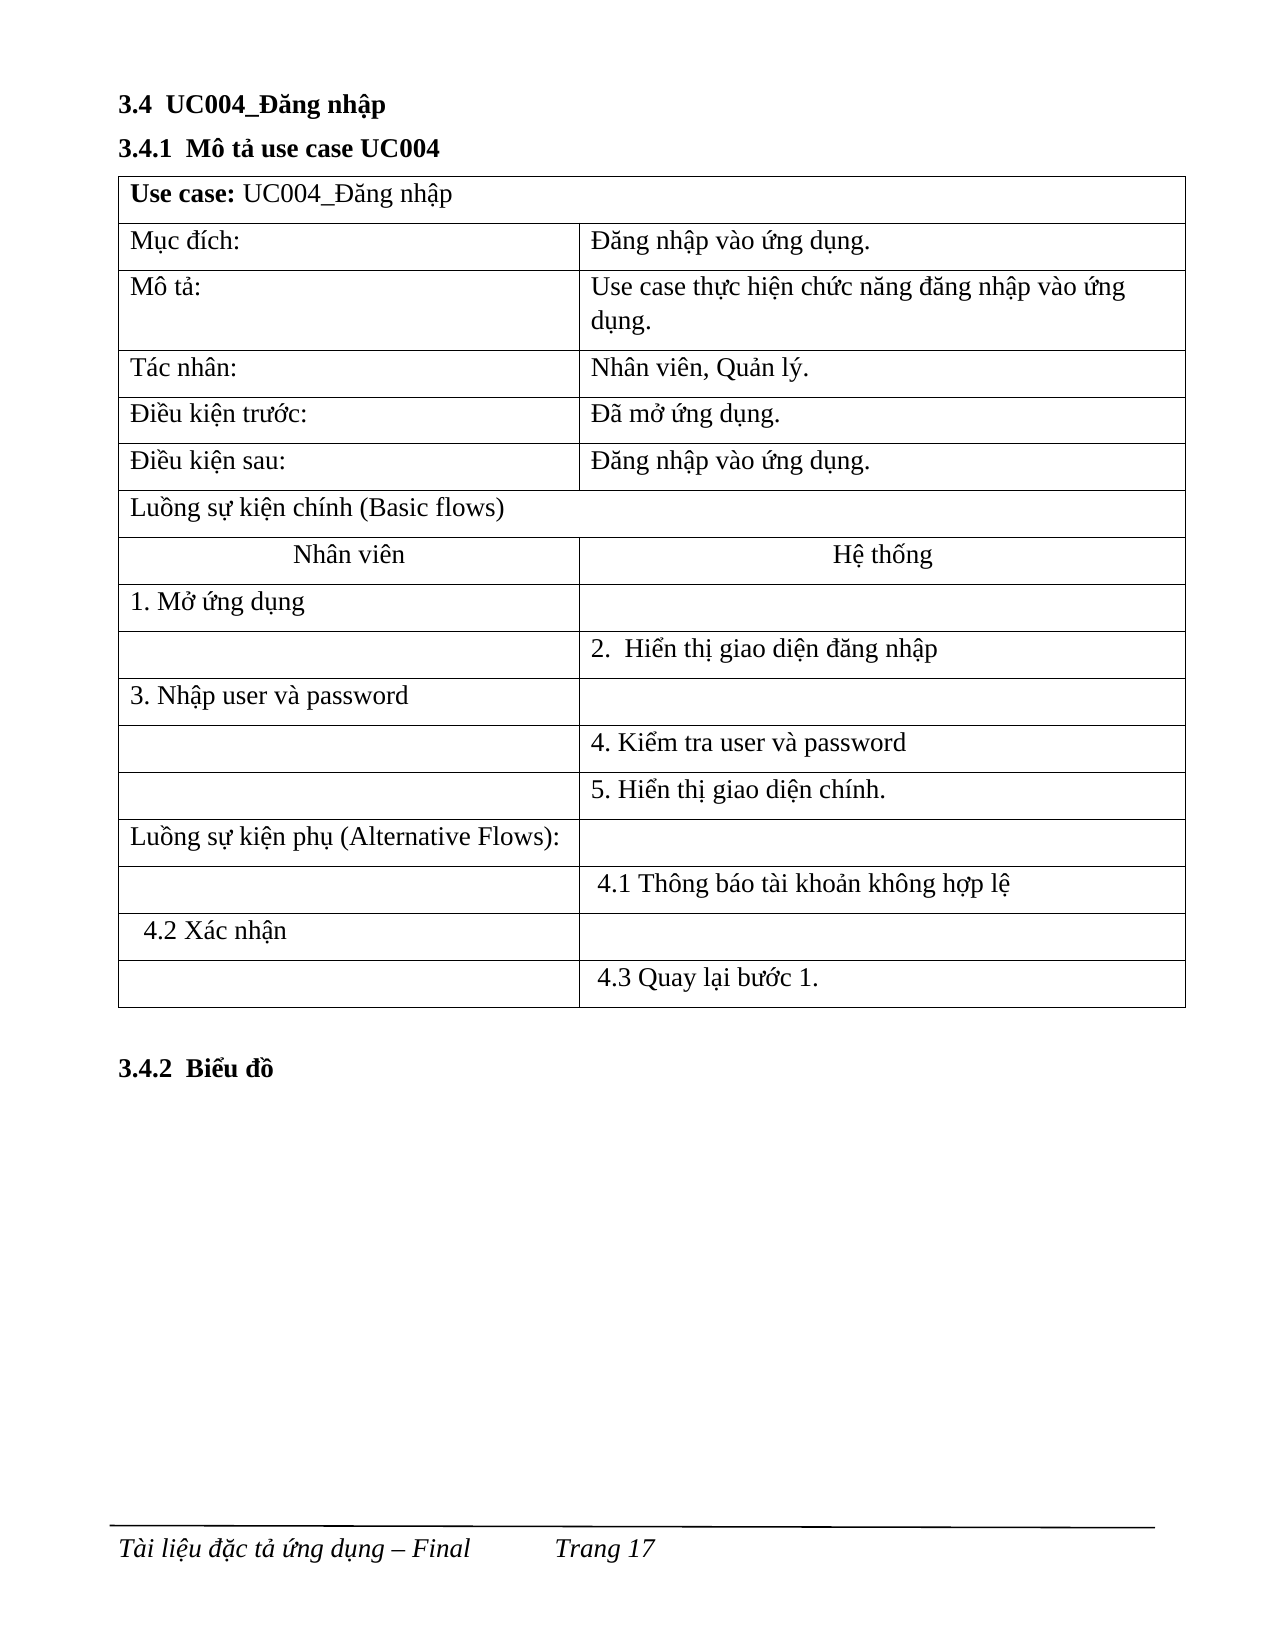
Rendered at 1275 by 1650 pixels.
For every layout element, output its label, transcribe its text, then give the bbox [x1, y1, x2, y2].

table_cell 4. Kiểm tra user và password [580, 726, 1185, 772]
table_cell [580, 820, 1185, 866]
table_cell 3. Nhập user và password [119, 679, 579, 725]
table_cell Nhân viên [119, 538, 579, 584]
table_cell [119, 632, 579, 678]
table_cell [119, 773, 579, 819]
table_cell 2. Hiển thị giao diện đăng nhập [580, 632, 1185, 678]
table_cell 1. Mở ứng dụng [119, 585, 579, 631]
table_cell Đăng nhập vào ứng dụng. [580, 444, 1185, 490]
table_cell Điều kiện sau: [119, 444, 579, 490]
table_cell Use case thực hiện chức năng đăng nhập vào ứng dụng. [580, 271, 1185, 350]
table_header Use case: UC004_Đăng nhập [119, 177, 1185, 223]
table_cell Tác nhân: [119, 351, 579, 397]
table_cell [580, 914, 1185, 960]
subtitle 3.4 UC004_Đăng nhập [118, 89, 1186, 120]
table_cell 4.1 Thông báo tài khoản không hợp lệ [580, 867, 1185, 913]
table_cell [580, 585, 1185, 631]
table_cell Luồng sự kiện chính (Basic flows) [119, 491, 1185, 537]
subtitle 3.4.2 Biểu đồ [118, 1052, 1186, 1083]
table_cell 4.3 Quay lại bước 1. [580, 961, 1185, 1007]
table_cell [119, 961, 579, 1007]
table_cell [580, 679, 1185, 725]
table_cell Đã mở ứng dụng. [580, 398, 1185, 443]
subtitle 3.4.1 Mô tả use case UC004 [118, 132, 1186, 163]
table_cell Mục đích: [119, 224, 579, 269]
table_cell [119, 726, 579, 772]
table_cell Điều kiện trước: [119, 398, 579, 443]
table_cell Mô tả: [119, 271, 579, 350]
table_cell [119, 867, 579, 913]
table_cell Luồng sự kiện phụ (Alternative Flows): [119, 820, 579, 866]
table_cell 4.2 Xác nhận [119, 914, 579, 960]
table_cell Nhân viên, Quản lý. [580, 351, 1185, 397]
table_cell Hệ thống [580, 538, 1185, 584]
table_cell 5. Hiển thị giao diện chính. [580, 773, 1185, 819]
table_cell Đăng nhập vào ứng dụng. [580, 224, 1185, 269]
